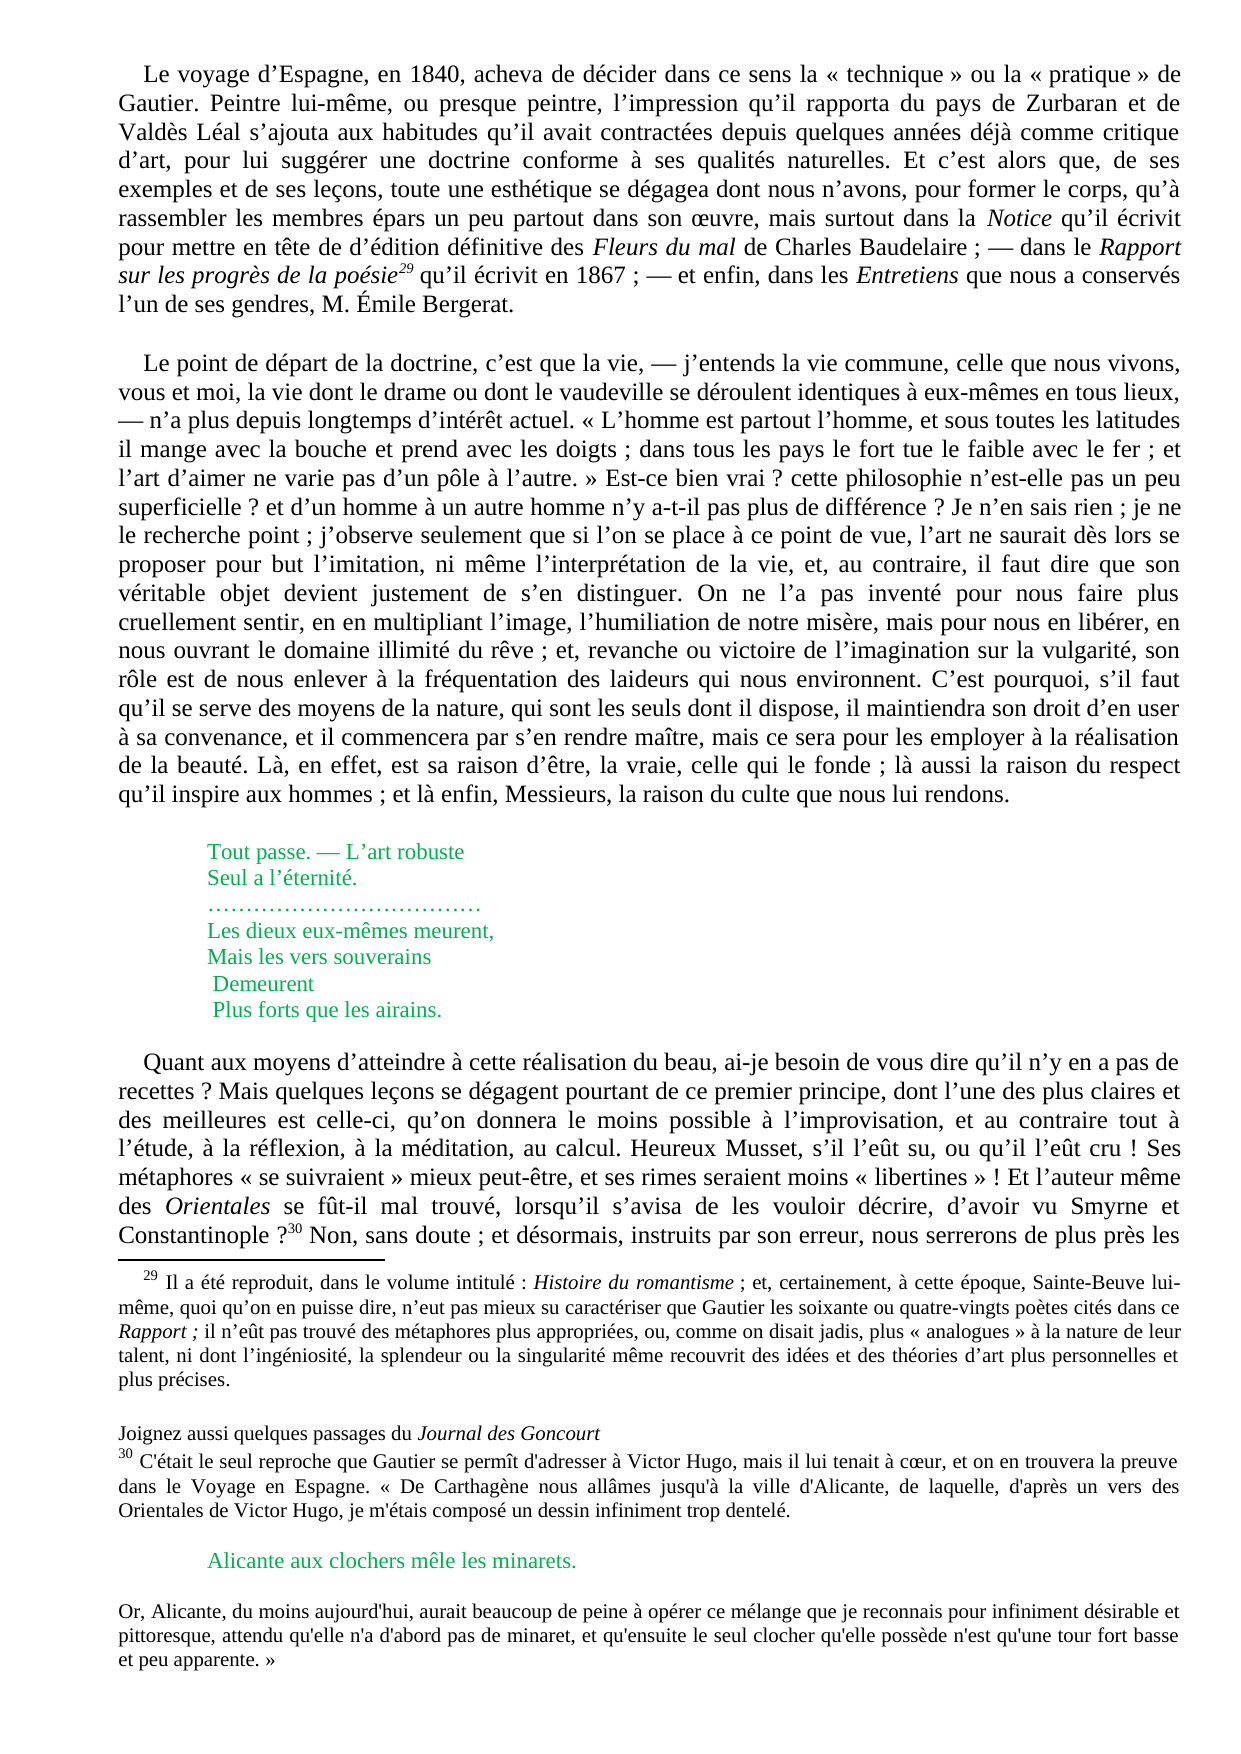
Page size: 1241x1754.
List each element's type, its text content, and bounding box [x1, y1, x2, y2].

text Demeurent [207, 969, 1181, 996]
text ……………………………… [207, 891, 1181, 917]
text Seul a l’éternité. [207, 864, 1181, 891]
text Les dieux eux-mêmes meurent, [207, 917, 1181, 943]
text Tout passe. — L’art robuste [207, 838, 1181, 864]
text Le voyage d’Espagne, en 1840, acheva de décider dans ce sens la « technique » ou la « pratique » de Gautier. Peintre lui-même, ou presque peintre, l’impression qu’il rapporta du pays de Zurbaran et de Valdès Léal s’ajouta aux habitudes qu’il avait contractées depuis quelques années déjà comme critique d’art, pour lui suggérer une doctrine conforme à ses qualités naturelles. Et c’est alors que, de ses exemples et de ses leçons, toute une esthétique se dégagea dont nous n’avons, pour former le corps, qu’à rassembler les membres épars un peu partout dans son œuvre, mais surtout dans la Notice qu’il écrivit pour mettre en tête de d’édition définitive des Fleurs du mal de Charles Baudelaire ; — dans le Rapport sur les progrès de la poésie qu’il écrivit en 1867 ; — et enfin, dans les Entretiens que nous a conservés l’un de ses gendres, M. Émile Bergerat. [118, 59, 1181, 318]
text Mais les vers souverains [207, 943, 1181, 969]
text Le point de départ de la doctrine, c’est que la vie, — j’entends la vie commune, celle que nous vivons, vous et moi, la vie dont le drame ou dont le vaudeville se déroulent identiques à eux-mêmes en tous lieux, — n’a plus depuis longtemps d’intérêt actuel. « L’homme est partout l’homme, et sous toutes les latitudes il mange avec la bouche et prend avec les doigts ; dans tous les pays le fort tue le faible avec le fer ; et l’art d’aimer ne varie pas d’un pôle à l’autre. » Est-ce bien vrai ? cette philosophie n’est-elle pas un peu superficielle ? et d’un homme à un autre homme n’y a-t-il pas plus de différence ? Je n’en sais rien ; je ne le recherche point ; j’observe seulement que si l’on se place à ce point de vue, l’art ne saurait dès lors se proposer pour but l’imitation, ni même l’interprétation de la vie, et, au contraire, il faut dire que son véritable objet devient justement de s’en distinguer. On ne l’a pas inventé pour nous faire plus cruellement sentir, en en multipliant l’image, l’humiliation de notre misère, mais pour nous en libérer, en nous ouvrant le domaine illimité du rêve ; et, revanche ou victoire de l’imagination sur la vulgarité, son rôle est de nous enlever à la fréquentation des laideurs qui nous environnent. C’est pourquoi, s’il faut qu’il se serve des moyens de la nature, qui sont les seuls dont il dispose, il maintiendra son droit d’en user à sa convenance, et il commencera par s’en rendre maître, mais ce sera pour les employer à la réalisation de la beauté. Là, en effet, est sa raison d’être, la vraie, celle qui le fonde ; là aussi la raison du respect qu’il inspire aux hommes ; et là enfin, Messieurs, la raison du culte que nous lui rendons. [118, 348, 1181, 808]
text Plus forts que les airains. [207, 996, 1181, 1022]
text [118, 1047, 1181, 1248]
